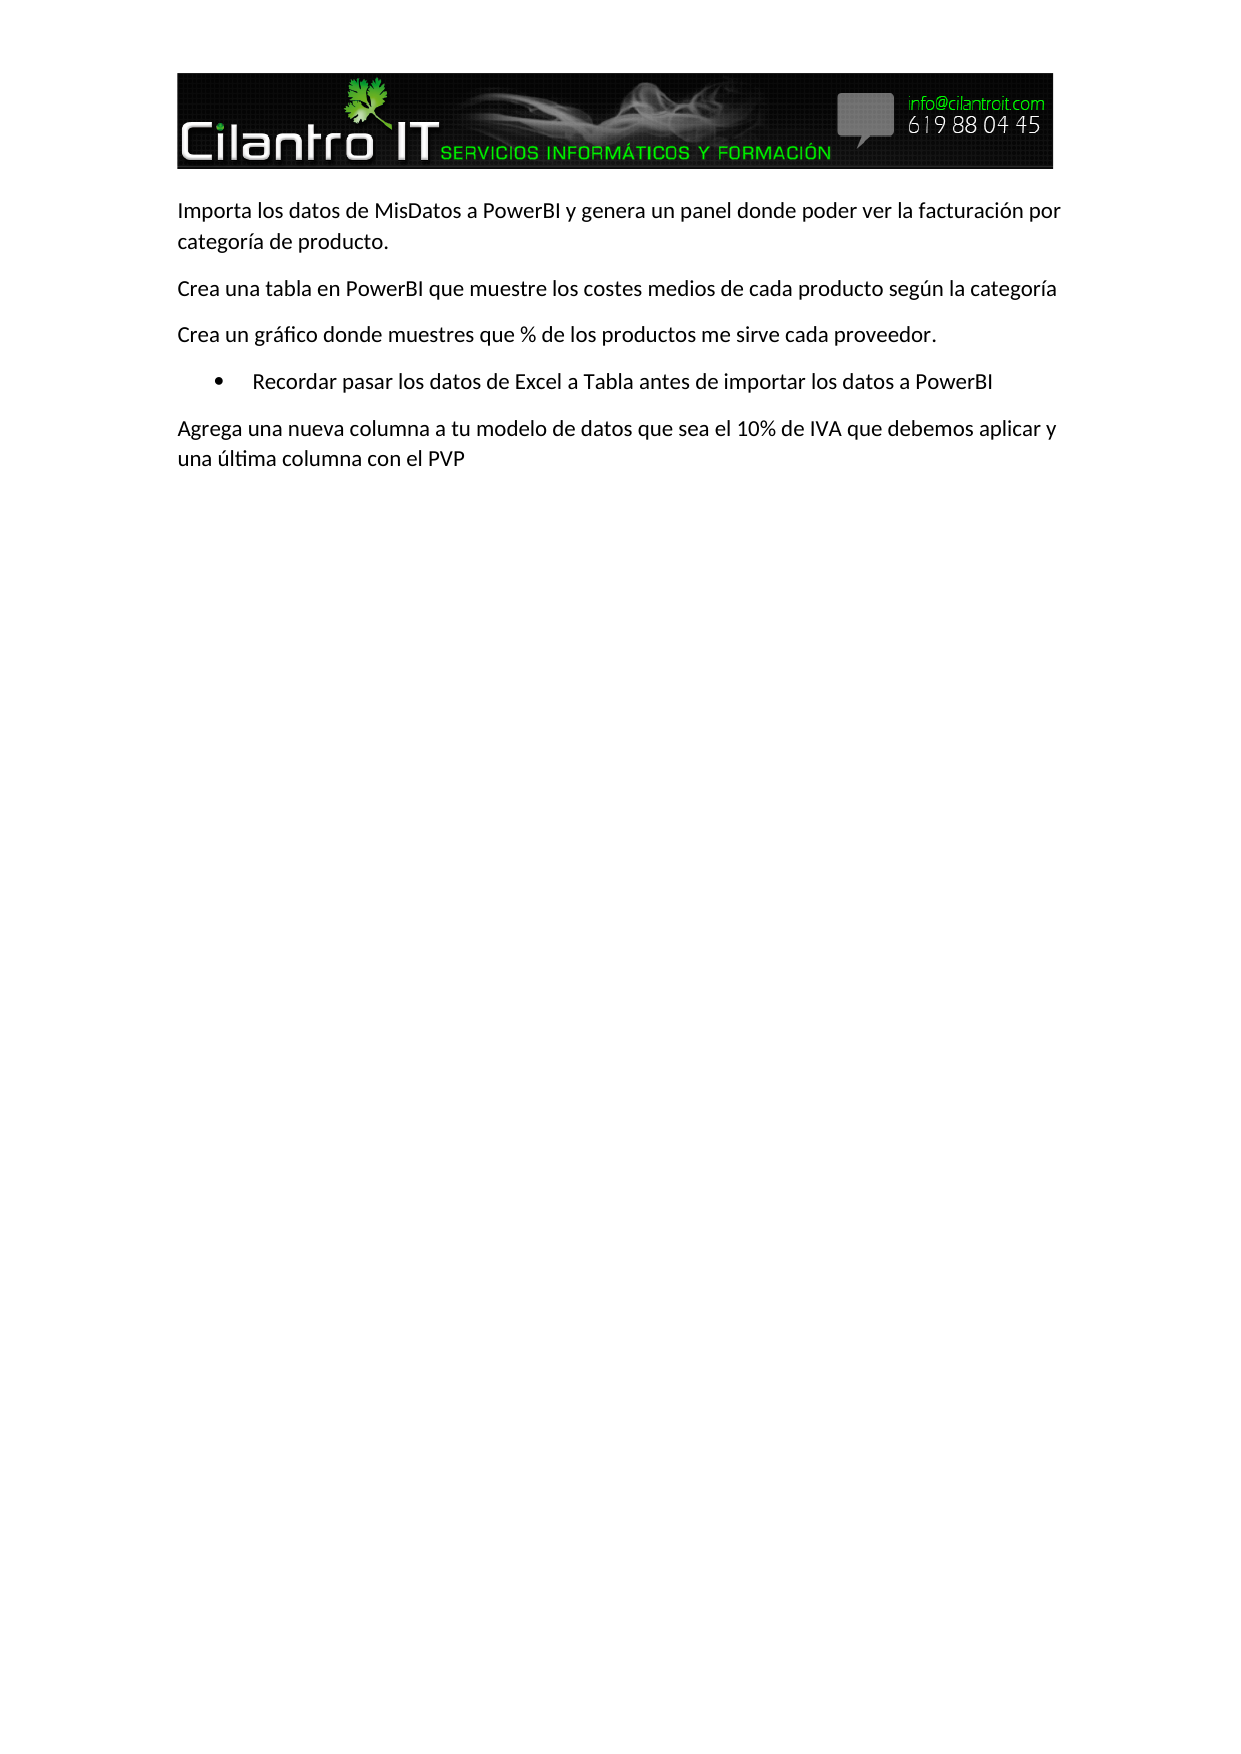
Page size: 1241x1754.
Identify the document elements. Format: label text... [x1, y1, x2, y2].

list Recordar pasar los datos de Excel a Tabla antes de importar los datos a PowerBI [215, 367, 1063, 395]
text Importa los datos de MisDatos a PowerBI y genera un panel donde poder ver la facturación por categoría de producto. [177, 197, 1063, 255]
text Crea un gráfico donde muestres que % de los productos me sirve cada proveedor. [177, 321, 1063, 348]
picture [177, 73, 1054, 169]
text Crea una tabla en PowerBI que muestre los costes medios de cada producto según la categoría [177, 274, 1063, 302]
text Agrega una nueva columna a tu modelo de datos que sea el 10% de IVA que debemos aplicar y una última columna con el PVP [177, 414, 1063, 472]
